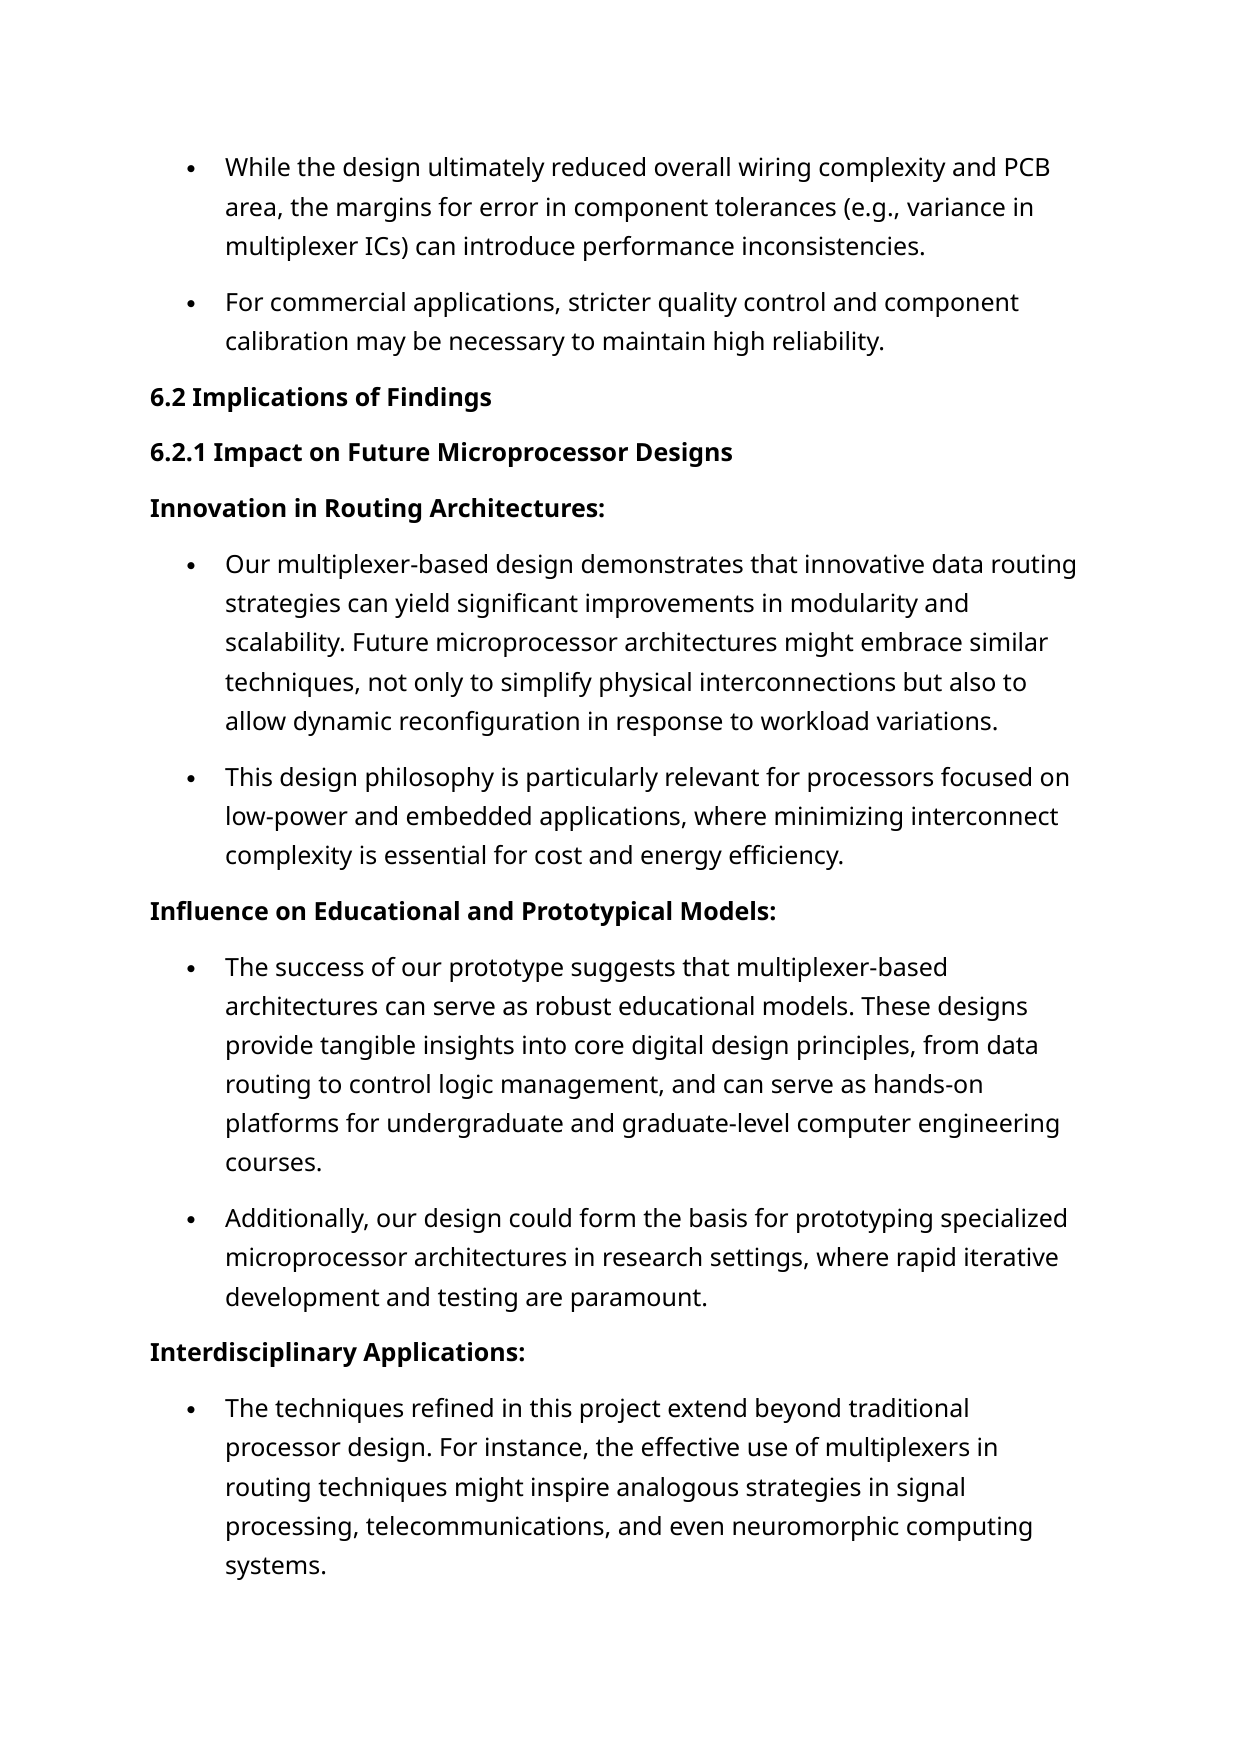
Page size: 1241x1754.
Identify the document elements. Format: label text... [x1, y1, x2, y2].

list Our multiplexer-based design demonstrates that innovative data routing strategies can yield significant improvements in modularity and scalability. Future microprocessor architectures might embrace similar techniques, not only to simplify physical interconnections but also to allow dynamic reconfiguration in response to workload variations. [187, 547, 1090, 737]
list Additionally, our design could form the basis for prototyping specialized microprocessor architectures in research settings, where rapid iterative development and testing are paramount. [187, 1201, 1090, 1313]
text 6.2.1 Impact on Future Microprocessor Designs [150, 435, 1090, 469]
list The techniques refined in this project extend beyond traditional processor design. For instance, the effective use of multiplexers in routing techniques might inspire analogous strategies in signal processing, telecommunications, and even neuromorphic computing systems. [187, 1391, 1090, 1582]
text 6.2 Implications of Findings [150, 379, 1090, 413]
list For commercial applications, stricter quality control and component calibration may be necessary to maintain high reliability. [187, 284, 1090, 357]
list This design philosophy is particularly relevant for processors focused on low-power and embedded applications, where minimizing interconnect complexity is essential for cost and energy efficiency. [187, 759, 1090, 872]
text Influence on Educational and Prototypical Models: [150, 893, 1090, 927]
text Interdisciplinary Applications: [150, 1335, 1090, 1369]
list The success of our prototype suggests that multiplexer-based architectures can serve as robust educational models. These designs provide tangible insights into core digital design principles, from data routing to control logic management, and can serve as hands-on platforms for undergraduate and graduate-level computer engineering courses. [187, 949, 1090, 1179]
list While the design ultimately reduced overall wiring complexity and PCB area, the margins for error in component tolerances (e.g., variance in multiplexer ICs) can introduce performance inconsistencies. [187, 150, 1090, 262]
text Innovation in Routing Architectures: [150, 491, 1090, 525]
